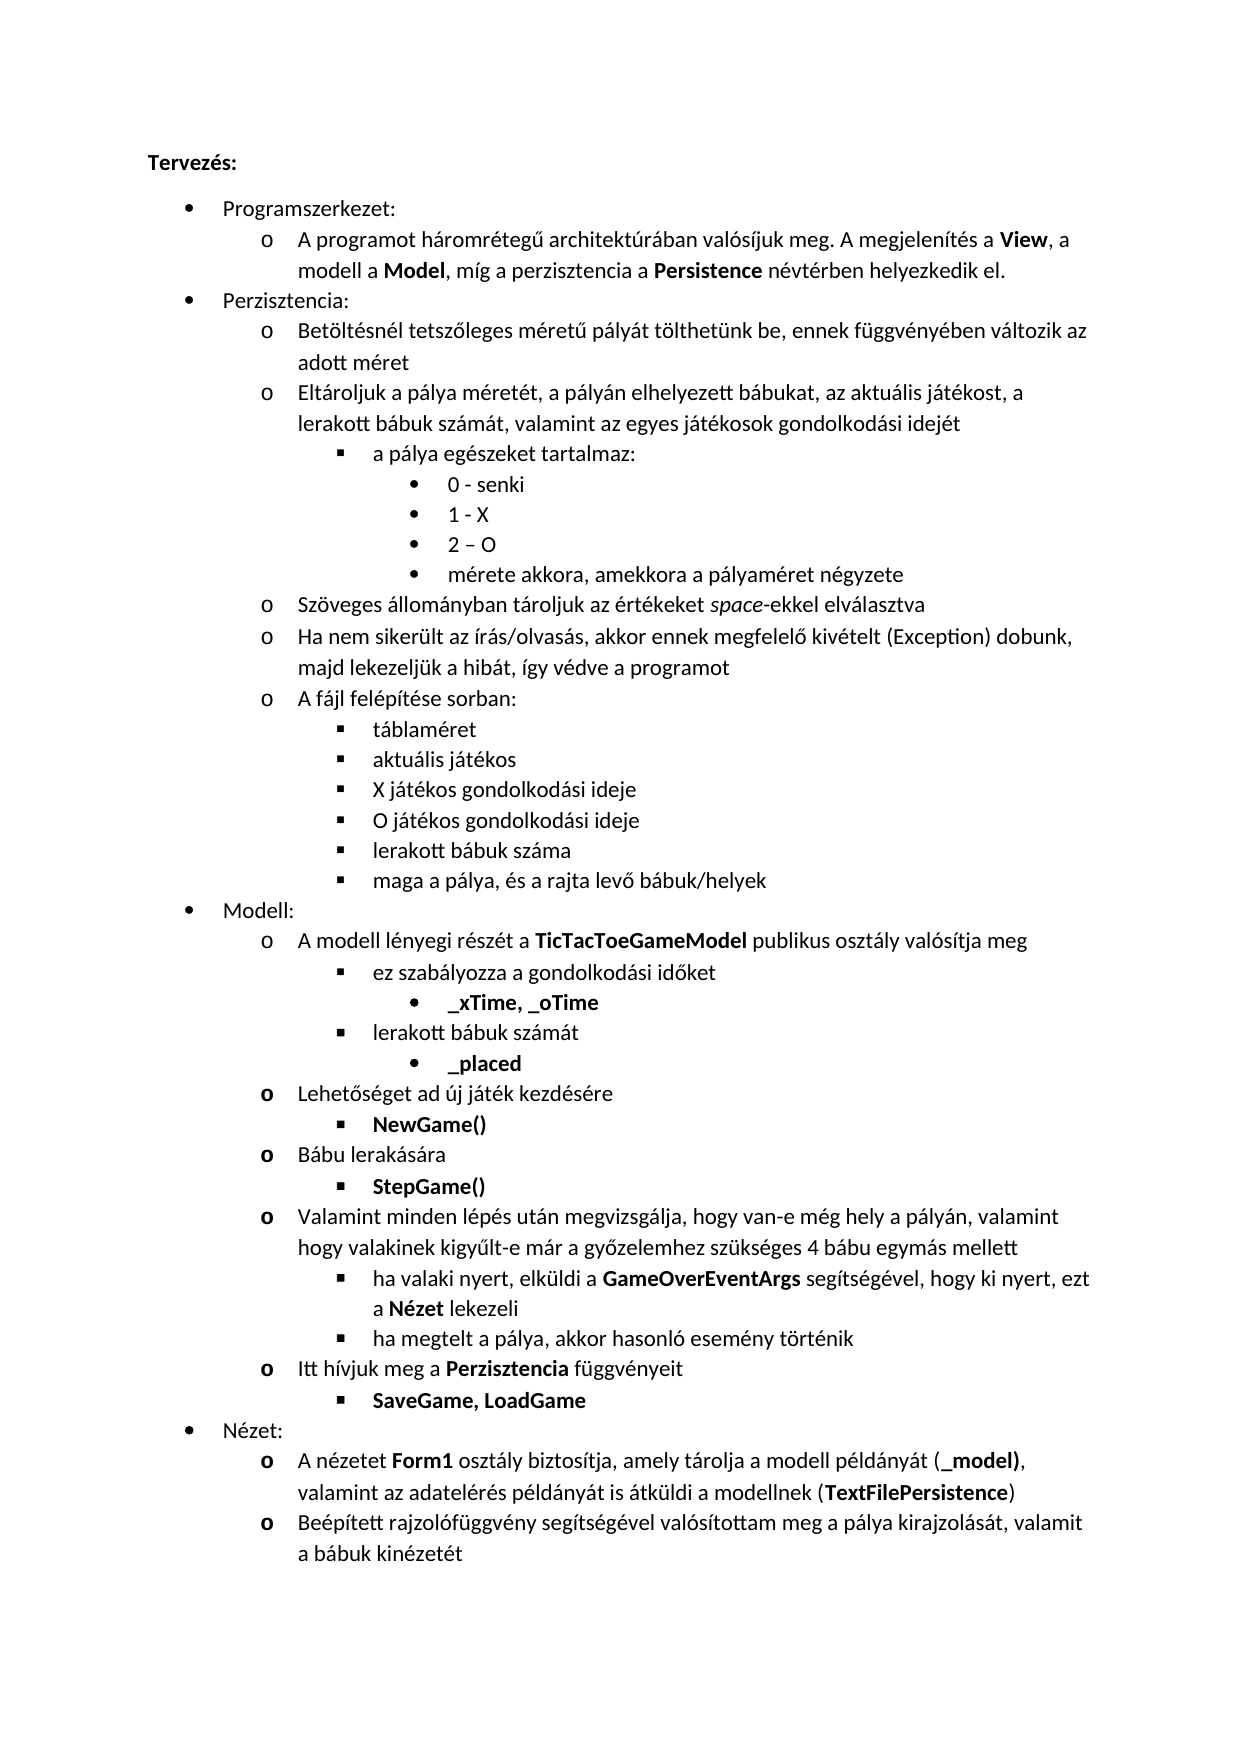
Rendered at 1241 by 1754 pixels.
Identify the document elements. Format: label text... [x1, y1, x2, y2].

list _placed [410, 1049, 1093, 1077]
list Szöveges állományban tároljuk az értékeket space-ekkel elválasztva [260, 591, 1093, 620]
list A fájl felépítése sorban: [260, 684, 1093, 713]
list Programszerkezet: [185, 194, 1093, 222]
list Beépített rajzolófüggvény segítségével valósítottam meg a pálya kirajzolását, valamit a bábuk kinézetét [260, 1508, 1093, 1567]
list _xTime, _oTime [410, 988, 1093, 1016]
list Itt hívjuk meg a Perzisztencia függvényeit [260, 1354, 1093, 1383]
list A modell lényegi részét a TicTacToeGameModel publikus osztály valósítja meg [260, 927, 1093, 956]
list SaveGame, LoadGame [335, 1386, 1093, 1414]
list NewGame() [335, 1110, 1093, 1138]
list Modell: [185, 896, 1093, 924]
list táblaméret [335, 715, 1093, 743]
list 2 – O [410, 530, 1093, 558]
list a pálya egészeket tartalmaz: [335, 439, 1093, 468]
list lerakott bábuk számát [335, 1018, 1093, 1046]
list A programot háromrétegű architektúrában valósíjuk meg. A megjelenítés a View, a modell a Model, míg a perzisztencia a Persistence névtérben helyezkedik el. [260, 225, 1093, 284]
list 0 - senki [410, 470, 1093, 498]
list ez szabályozza a gondolkodási időket [335, 958, 1093, 986]
list maga a pálya, és a rajta levő bábuk/helyek [335, 866, 1093, 894]
list Eltároljuk a pálya méretét, a pályán elhelyezett bábukat, az aktuális játékost, a lerakott bábuk számát, valamint az egyes játékosok gondolkodási idejét [260, 378, 1093, 437]
list aktuális játékos [335, 745, 1093, 773]
text Tervezés: [148, 148, 1093, 176]
list 1 - X [410, 500, 1093, 528]
list Nézet: [185, 1416, 1093, 1444]
list Bábu lerakására [260, 1141, 1093, 1170]
list Lehetőséget ad új játék kezdésére [260, 1079, 1093, 1108]
list Perzisztencia: [185, 286, 1093, 314]
list ha megtelt a pálya, akkor hasonló esemény történik [335, 1324, 1093, 1352]
list mérete akkora, amekkora a pályaméret négyzete [410, 560, 1093, 588]
list Valamint minden lépés után megvizsgálja, hogy van-e még hely a pályán, valamint hogy valakinek kigyűlt-e már a győzelemhez szükséges 4 bábu egymás mellett [260, 1202, 1093, 1262]
list StepGame() [335, 1172, 1093, 1200]
list X játékos gondolkodási ideje [335, 776, 1093, 803]
list Betöltésnél tetszőleges méretű pályát tölthetünk be, ennek függvényében változik az adott méret [260, 316, 1093, 376]
list lerakott bábuk száma [335, 836, 1093, 864]
list A nézetet Form1 osztály biztosítja, amely tárolja a modell példányát (_model), valamint az adatelérés példányát is átküldi a modellnek (TextFilePersistence) [260, 1446, 1093, 1506]
list Ha nem sikerült az írás/olvasás, akkor ennek megfelelő kivételt (Exception) dobunk, majd lekezeljük a hibát, így védve a programot [260, 622, 1093, 681]
list O játékos gondolkodási ideje [335, 806, 1093, 834]
list ha valaki nyert, elküldi a GameOverEventArgs segítségével, hogy ki nyert, ezt a Nézet lekezeli [335, 1264, 1093, 1322]
